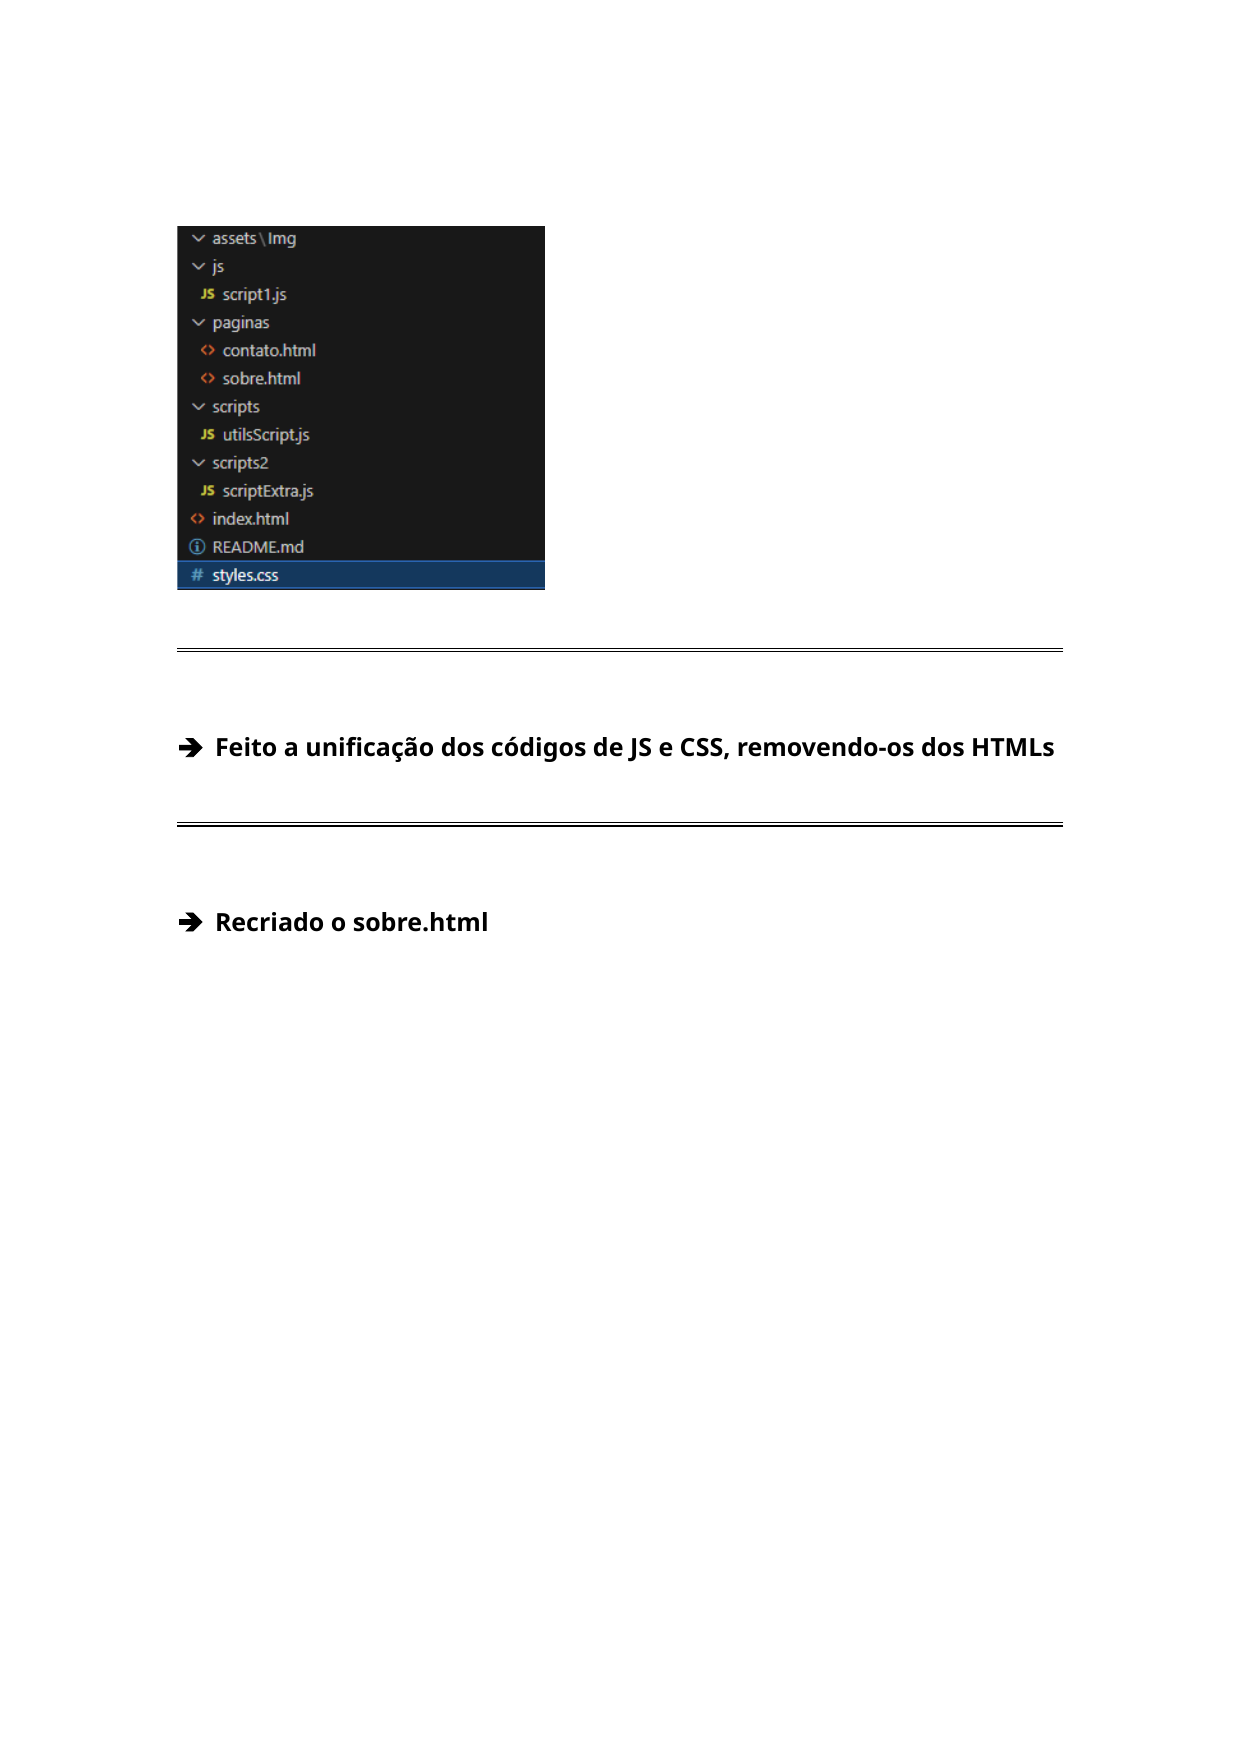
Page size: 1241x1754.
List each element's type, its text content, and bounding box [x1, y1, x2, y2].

list Recriado o sobre.html [177, 904, 1063, 938]
list Feito a unificação dos códigos de JS e CSS, removendo-os dos HTMLs [177, 730, 1063, 764]
picture [177, 226, 545, 590]
